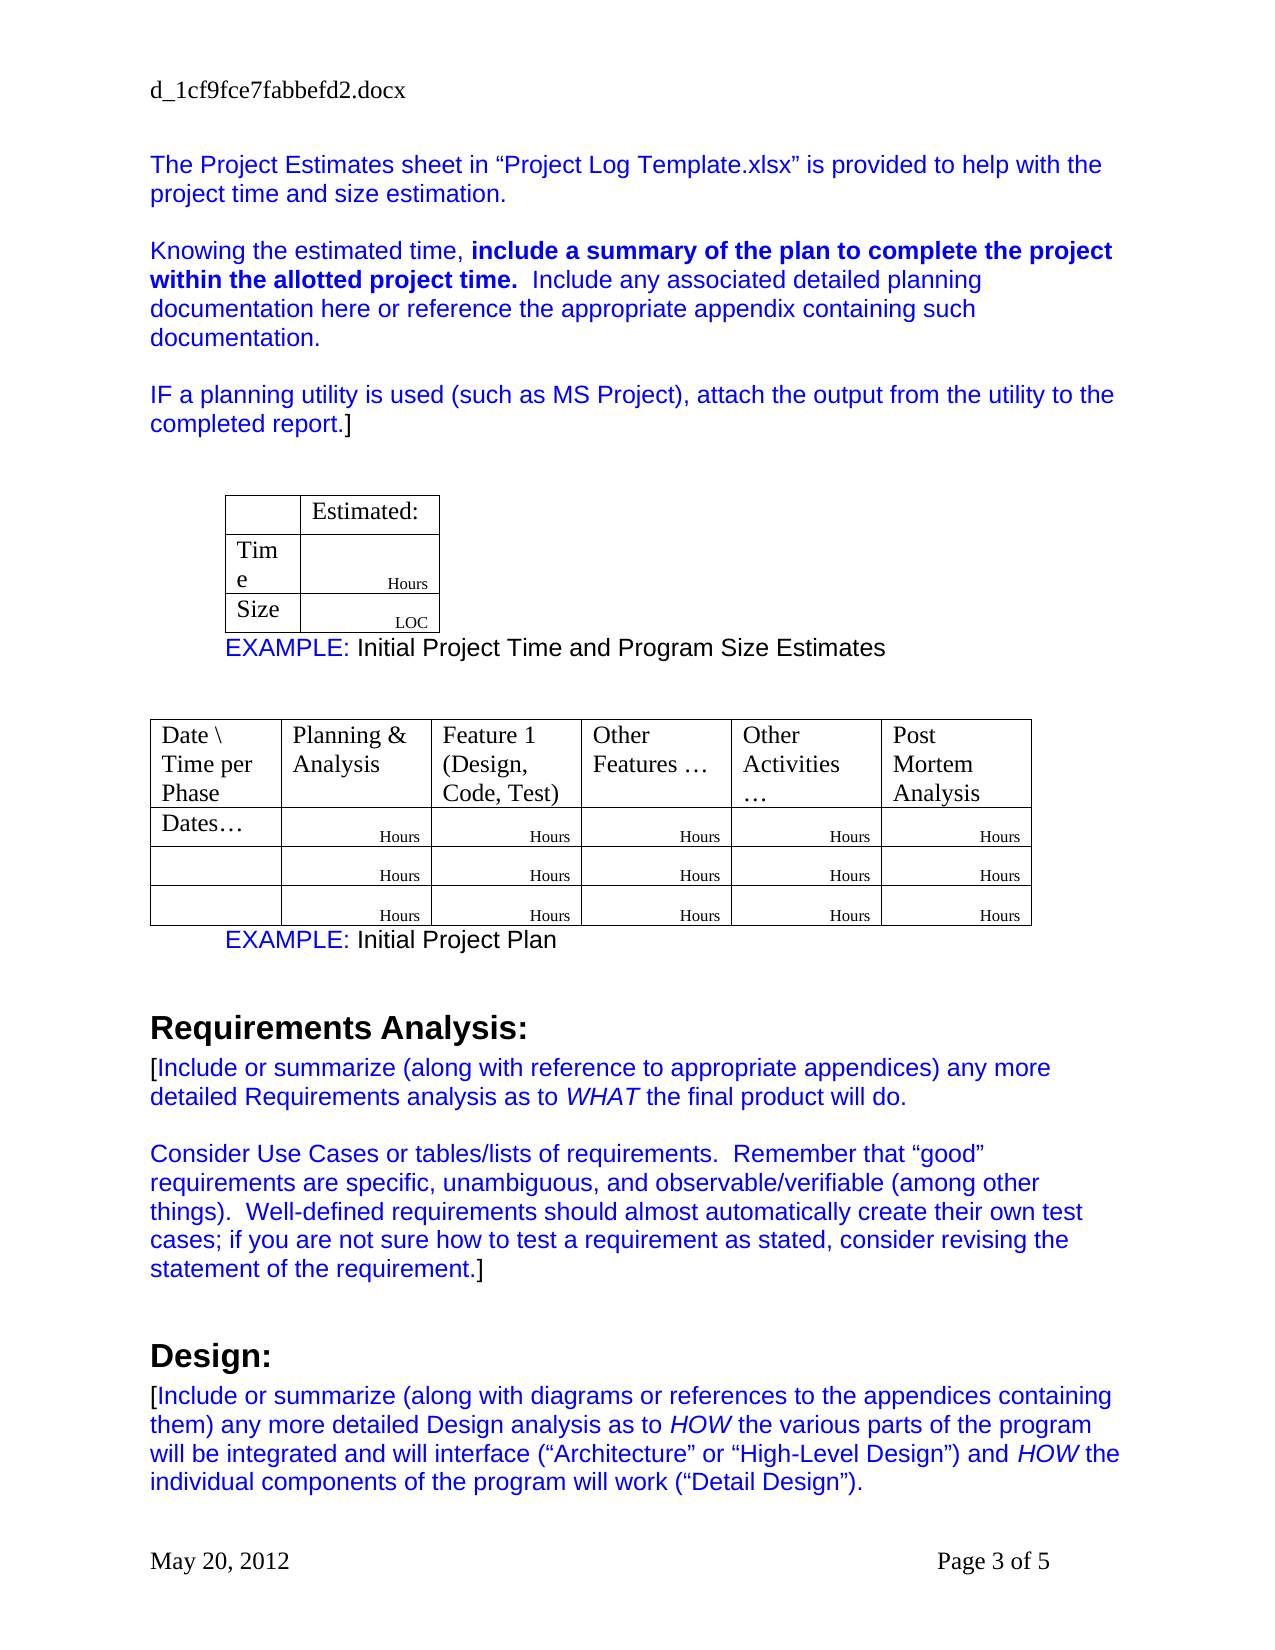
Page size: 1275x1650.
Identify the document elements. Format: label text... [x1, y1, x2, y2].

table_cell Hours [732, 847, 881, 885]
table_cell Time [226, 535, 300, 593]
text [Include or summarize (along with diagrams or references to the appendices containing them) any more detailed Design analysis as to HOW the various parts of the program will be integrated and will interface (“Architecture” or “High-Level Design”) and HOW the individual components of the program will work (“Detail Design”). [150, 1381, 1125, 1496]
text Knowing the estimated time, include a summary of the plan to complete the project within the allotted project time. Include any associated detailed planning documentation here or reference the appropriate appendix containing such documentation. [150, 236, 1125, 351]
table_header Date \ Time per Phase [151, 720, 281, 807]
text Consider Use Cases or tables/lists of requirements. Remember that “good” requirements are specific, unambiguous, and observable/verifiable (among other things). Well-defined requirements should almost automatically create their own test cases; if you are not sure how to test a requirement as stated, consider revising the statement of the requirement.] [150, 1139, 1125, 1283]
table_header Post Mortem Analysis [882, 720, 1031, 807]
table_cell Hours [732, 886, 881, 924]
table_cell Hours [432, 886, 581, 924]
table_cell [151, 847, 281, 885]
table_cell Hours [282, 847, 431, 885]
table_cell Hours [582, 886, 731, 924]
text The Project Estimates sheet in “Project Log Template.xlsx” is provided to help with the project time and size estimation. [150, 150, 1125, 207]
table_cell Hours [882, 886, 1031, 924]
table_cell Hours [882, 847, 1031, 885]
table_cell Hours [301, 535, 439, 593]
subtitle Design: [150, 1336, 1125, 1375]
table_cell Hours [582, 847, 731, 885]
table_cell Hours [282, 886, 431, 924]
table_cell Hours [882, 808, 1031, 846]
table_cell Hours [582, 808, 731, 846]
table_header Planning & Analysis [282, 720, 431, 807]
table_cell [151, 886, 281, 924]
table_header Estimated: [301, 496, 439, 534]
table_header Feature 1 (Design, Code, Test) [432, 720, 581, 807]
table_header Other Activities … [732, 720, 881, 807]
subtitle Requirements Analysis: [150, 1008, 1125, 1046]
text IF a planning utility is used (such as MS Project), attach the output from the utility to the completed report.] [150, 380, 1125, 437]
table_cell Hours [432, 808, 581, 846]
text EXAMPLE: Initial Project Plan [225, 926, 1125, 954]
table_cell LOC [301, 594, 439, 632]
table_cell Dates… [151, 808, 281, 846]
table_cell Hours [282, 808, 431, 846]
table_cell Hours [432, 847, 581, 885]
text EXAMPLE: Initial Project Time and Program Size Estimates [225, 633, 1125, 662]
table_header [226, 496, 300, 534]
table_cell Size [226, 594, 300, 632]
table_header Other Features … [582, 720, 731, 807]
table_cell Hours [732, 808, 881, 846]
text [Include or summarize (along with reference to appropriate appendices) any more detailed Requirements analysis as to WHAT the final product will do. [150, 1053, 1125, 1110]
